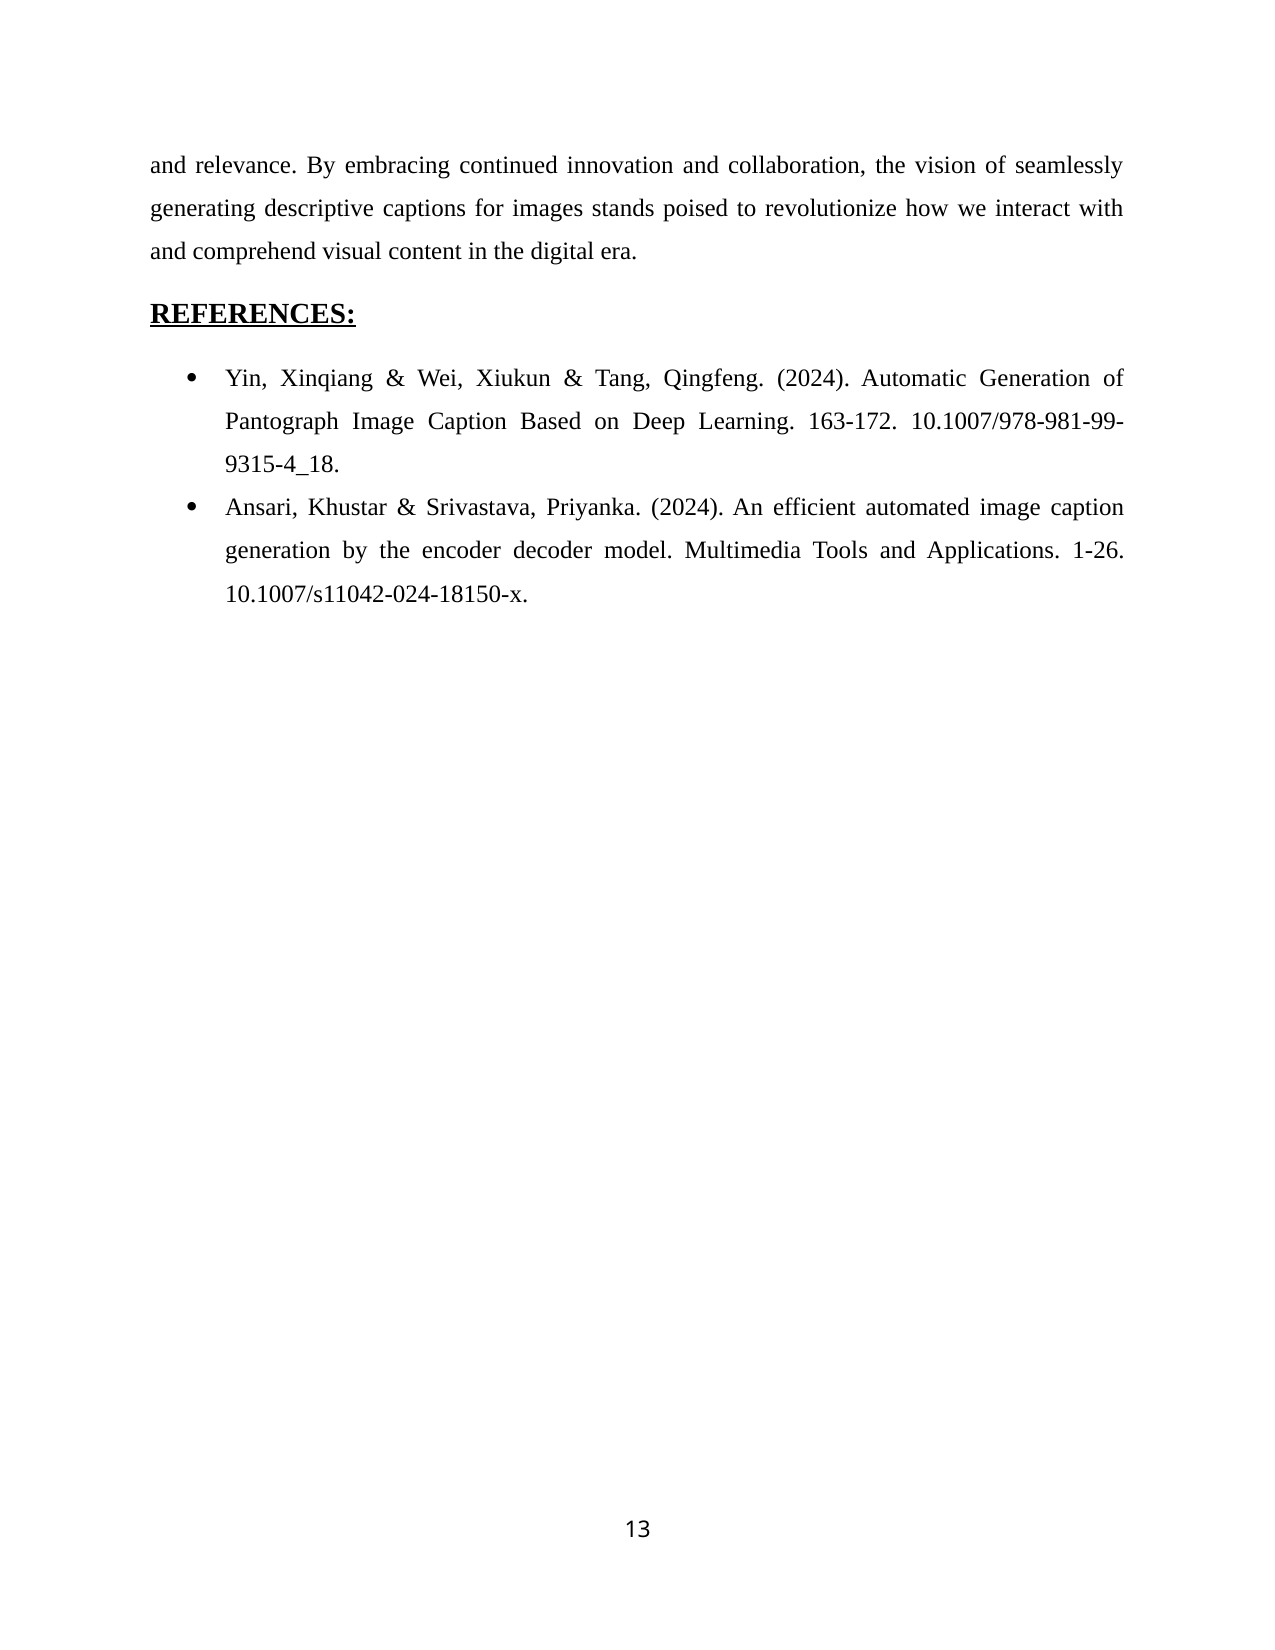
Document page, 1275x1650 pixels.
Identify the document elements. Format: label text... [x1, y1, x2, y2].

list Ansari, Khustar & Srivastava, Priyanka. (2024). An efficient automated image caption generation by the encoder decoder model. Multimedia Tools and Applications. 1-26. 10.1007/s11042-024-18150-x. [187, 492, 1125, 607]
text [150, 150, 1125, 265]
list Yin, Xinqiang & Wei, Xiukun & Tang, Qingfeng. (2024). Automatic Generation of Pantograph Image Caption Based on Deep Learning. 163-172. 10.1007/978-981-99-9315-4_18. [187, 363, 1125, 478]
text REFERENCES: [150, 296, 1125, 329]
